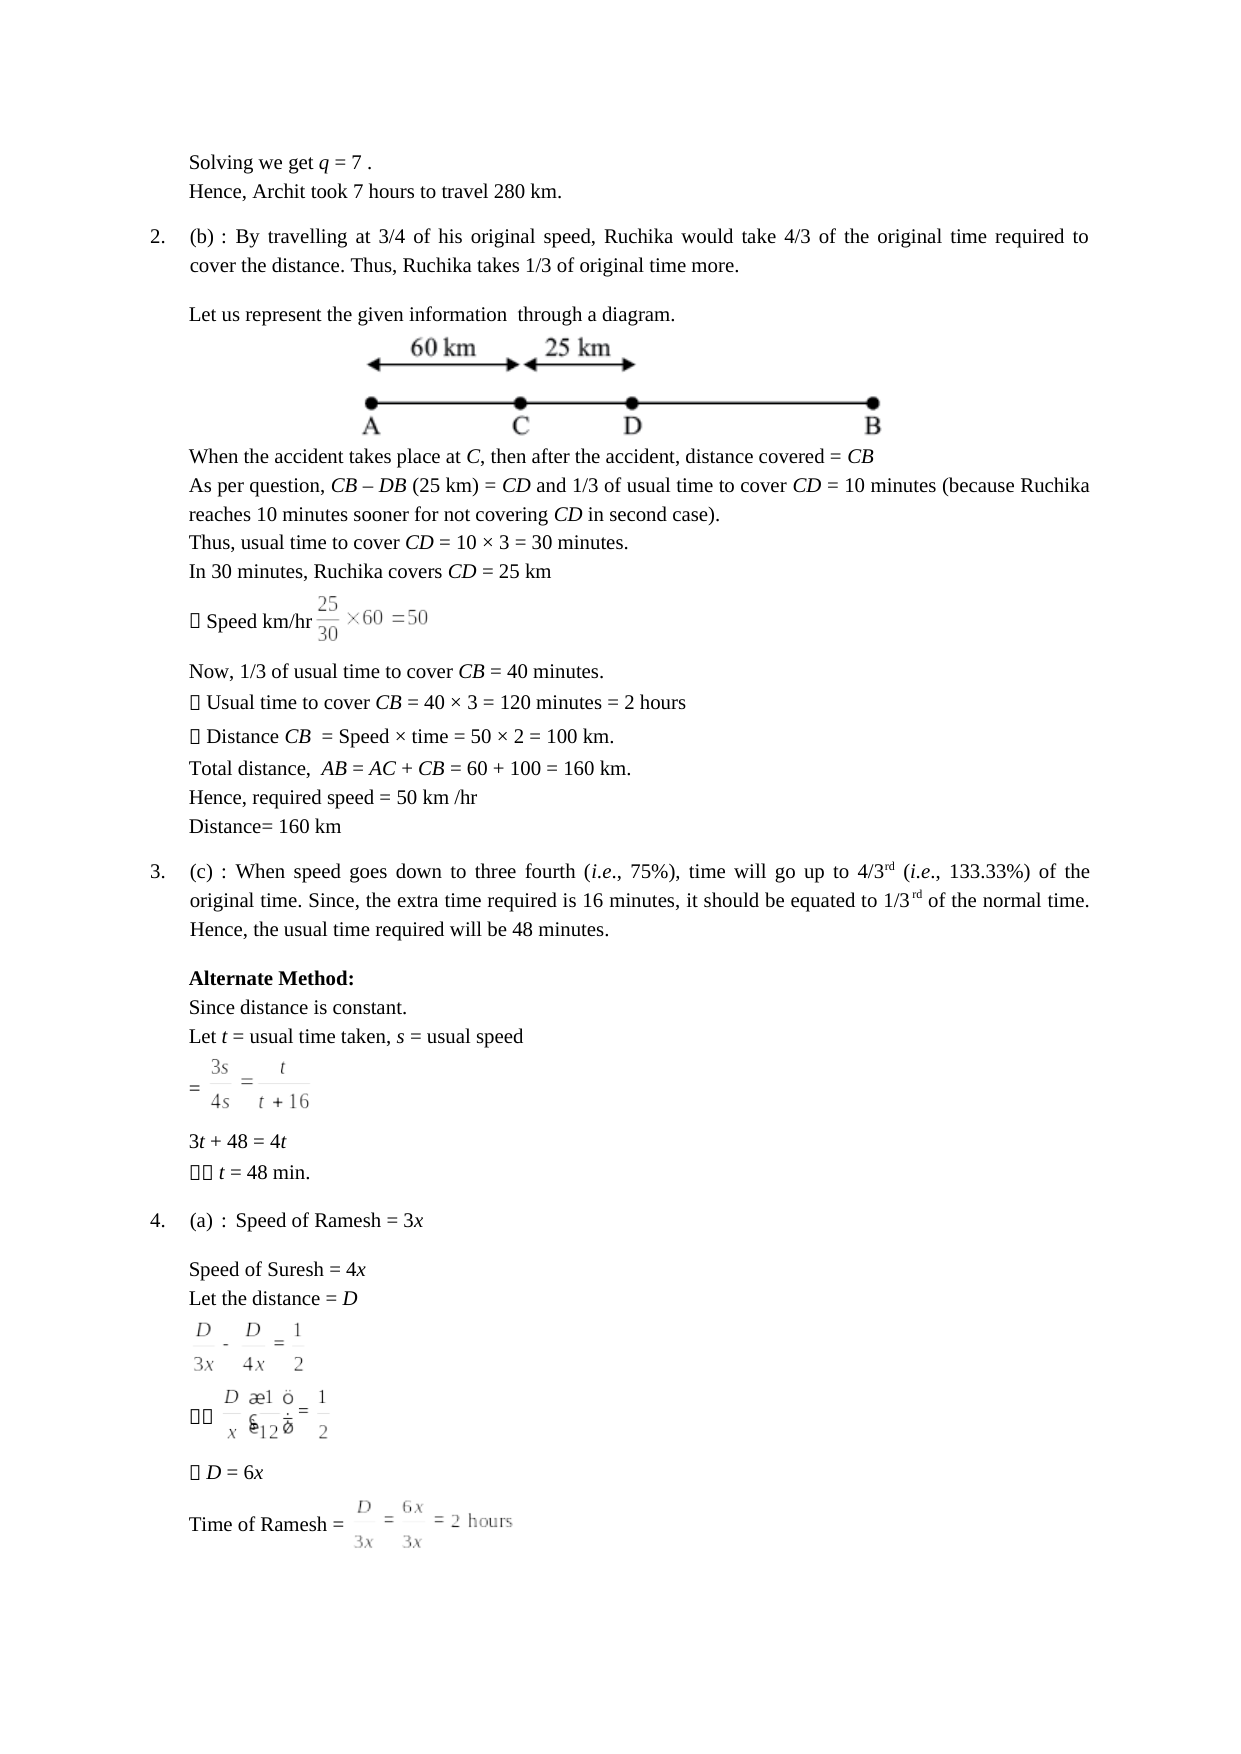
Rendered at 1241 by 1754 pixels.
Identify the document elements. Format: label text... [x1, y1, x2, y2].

text  Speed km/hr [188, 588, 1090, 653]
text Alternate Method: [188, 966, 1090, 990]
text Let the distance = D [188, 1286, 1090, 1310]
text Since distance is constant. [188, 995, 1090, 1019]
text  t = 48 min. [188, 1158, 1090, 1186]
text Now, 1/3 of usual time to cover CB = 40 minutes. [188, 659, 1090, 683]
text  D = 6x [188, 1458, 1090, 1486]
text Total distance, AB = AC + CB = 60 + 100 = 160 km. [188, 756, 1090, 780]
text 3. (c) : When speed goes down to three fourth (i.e., 75%), time will go up to 4/3rd (i.e., 133.33%) of the original time. Since, the extra time required is 16 minutes, it should be equated to 1/3rd of the normal time. Hence, the usual time required will be 48 minutes. [150, 859, 1090, 941]
text  Distance CB = Speed × time = 50 × 2 = 100 km. [188, 722, 1090, 751]
text When the accident takes place at C, then after the accident, distance covered = CB [188, 444, 1090, 468]
text  [188, 1380, 1090, 1452]
text Distance= 160 km [188, 814, 1090, 838]
text 2. (b) : By travelling at 3/4 of his original speed, Ruchika would take 4/3 of the original time required to cover the distance. Thus, Ruchika takes 1/3 of original time more. [150, 224, 1090, 277]
text As per question, CB – DB (25 km) = CD and 1/3 of usual time to cover CD = 10 minutes (because Ruchika reaches 10 minutes sooner for not covering CD in second case). [188, 473, 1090, 526]
text Thus, usual time to cover CD = 10 × 3 = 30 minutes. [188, 530, 1090, 554]
picture [356, 331, 885, 439]
text Let t = usual time taken, s = usual speed [188, 1024, 1090, 1048]
text = [188, 1053, 1090, 1124]
text 3t + 48 = 4t [188, 1129, 1090, 1153]
text Speed of Suresh = 4x [188, 1257, 1090, 1281]
text Time of Ramesh = [188, 1492, 1090, 1557]
text Let us represent the given information through a diagram. [188, 302, 1090, 326]
text  Usual time to cover CB = 40 × 3 = 120 minutes = 2 hours [188, 688, 1090, 716]
text In 30 minutes, Ruchika covers CD = 25 km [188, 559, 1090, 583]
text 4. (a) : Speed of Ramesh = 3x [150, 1208, 1090, 1232]
text Hence, Archit took 7 hours to travel 280 km. [188, 179, 1090, 203]
text Hence, required speed = 50 km /hr [188, 785, 1090, 809]
text Solving we get q = 7 . [188, 150, 1090, 174]
